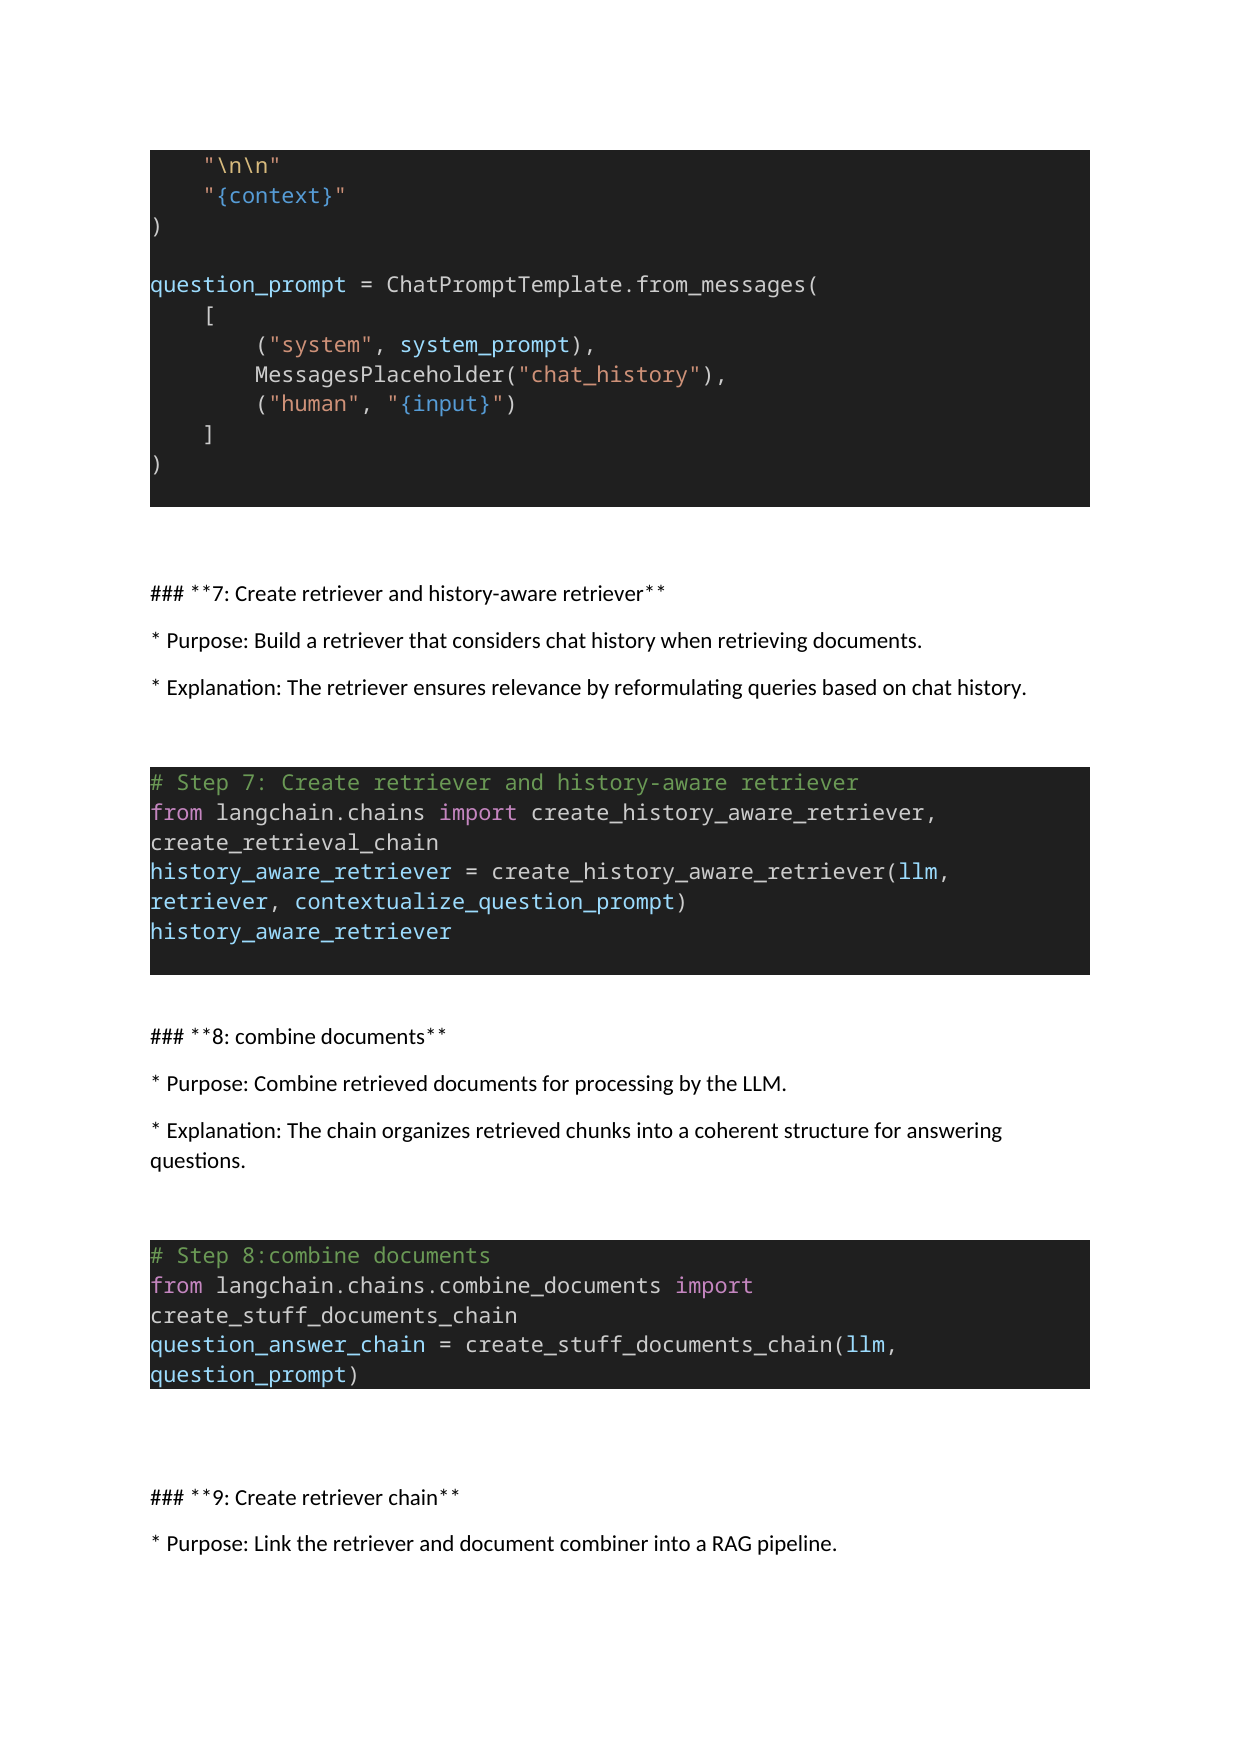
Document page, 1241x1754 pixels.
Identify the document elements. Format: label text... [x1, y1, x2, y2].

text * Purpose: Build a retriever that considers chat history when retrieving documents. [150, 626, 1090, 654]
text "\n\n" [150, 150, 1090, 180]
text * Explanation: The chain organizes retrieved chunks into a coherent structure for answering questions. [150, 1116, 1090, 1174]
text ) [150, 209, 1090, 239]
text ### **7: Create retriever and history-aware retriever** [150, 579, 1090, 607]
text history_aware_retriever [150, 916, 1090, 946]
text # Step 7: Create retriever and history-aware retriever [150, 767, 1090, 797]
text MessagesPlaceholder("chat_history"), [150, 358, 1090, 388]
text from langchain.chains import create_history_aware_retriever, create_retrieval_chain [150, 797, 1090, 856]
text ("human", "{input}") [150, 388, 1090, 418]
text # Step 8:combine documents [150, 1240, 1090, 1270]
text * Explanation: The retriever ensures relevance by reformulating queries based on chat history. [150, 673, 1090, 701]
text question_prompt = ChatPromptTemplate.from_messages( [150, 269, 1090, 299]
text ("system", system_prompt), [150, 329, 1090, 358]
text [ [150, 299, 1090, 329]
text from langchain.chains.combine_documents import create_stuff_documents_chain [150, 1270, 1090, 1329]
text ### **9: Create retriever chain** [150, 1483, 1090, 1511]
text ### **8: combine documents** [150, 1022, 1090, 1050]
text * Purpose: Link the retriever and document combiner into a RAG pipeline. [150, 1529, 1090, 1558]
text ) [150, 448, 1090, 478]
text question_answer_chain = create_stuff_documents_chain(llm, question_prompt) [150, 1329, 1090, 1389]
text * Purpose: Combine retrieved documents for processing by the LLM. [150, 1069, 1090, 1097]
text ] [150, 418, 1090, 448]
text history_aware_retriever = create_history_aware_retriever(llm, retriever, contextualize_question_prompt) [150, 856, 1090, 916]
text "{context}" [150, 180, 1090, 209]
